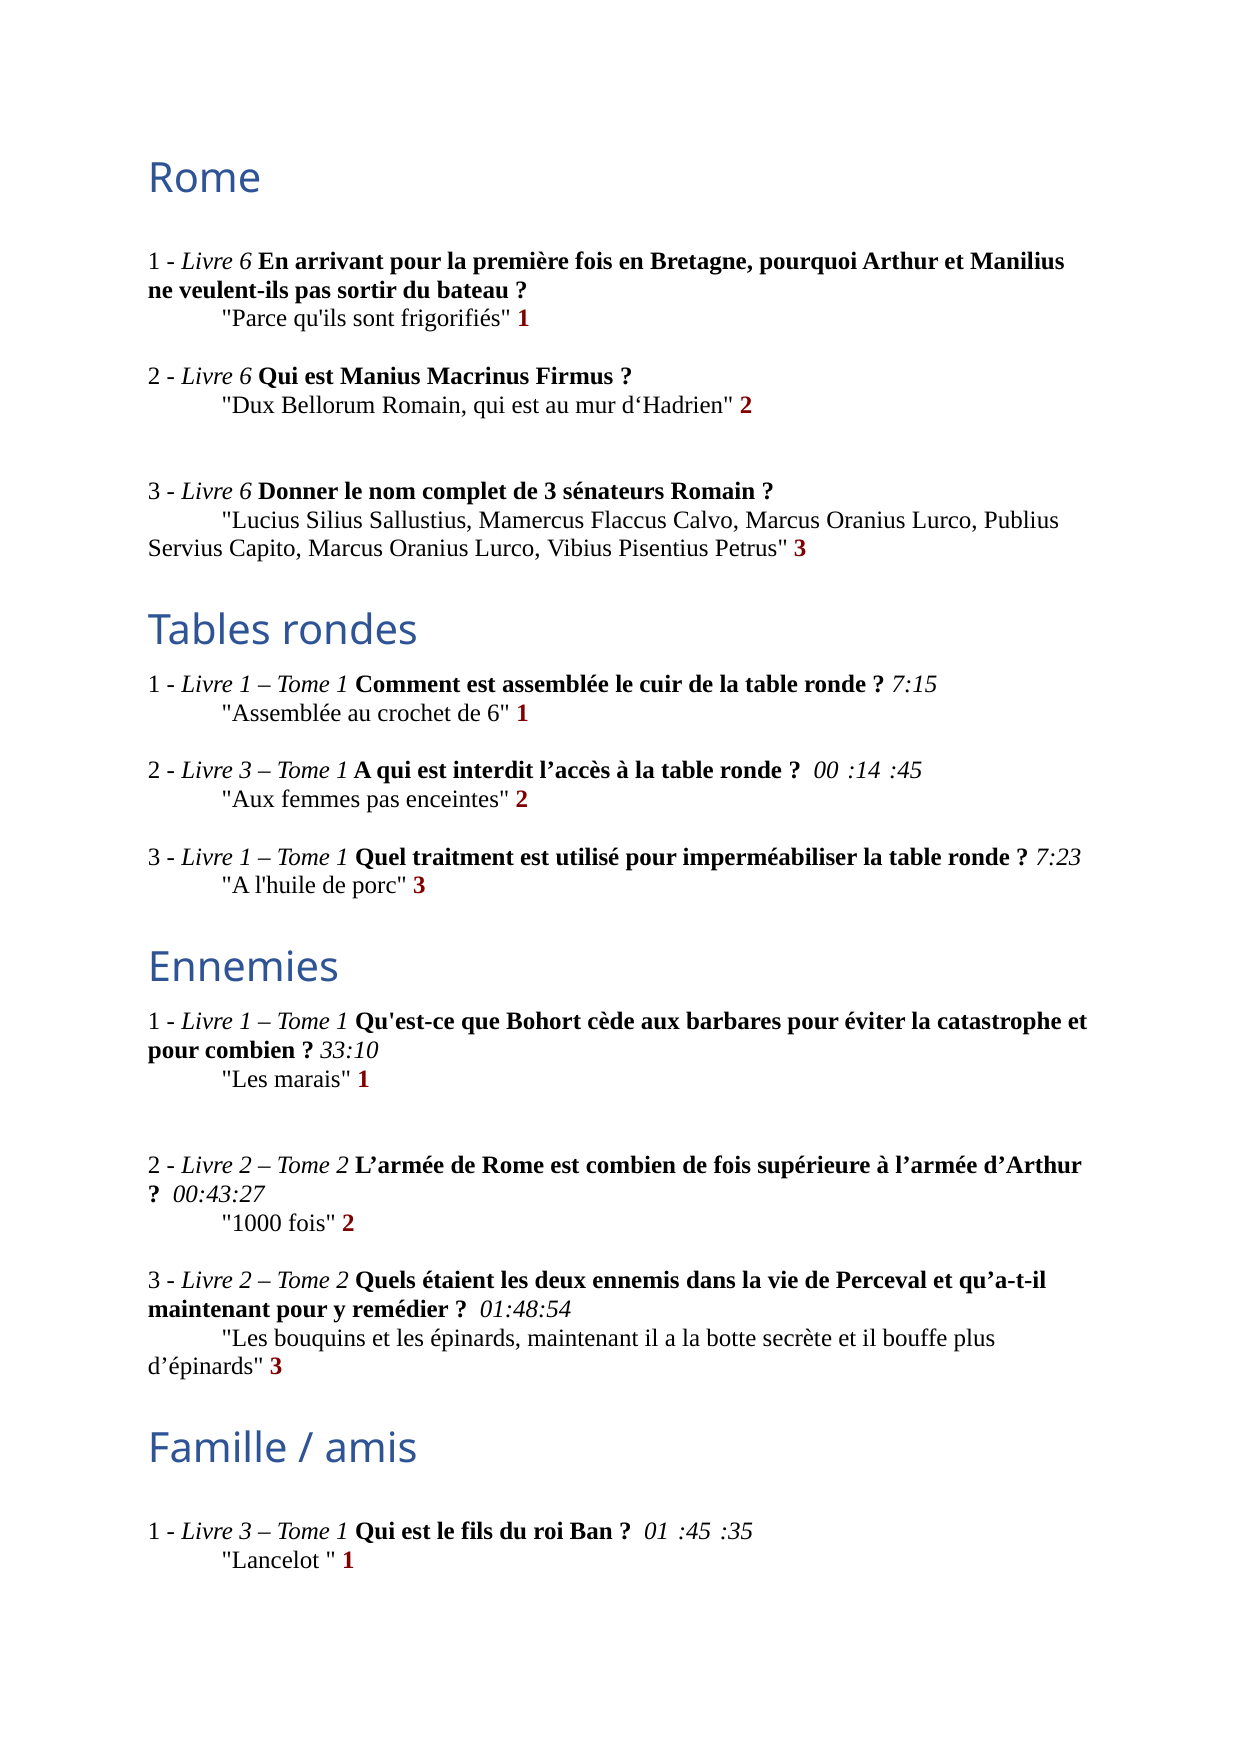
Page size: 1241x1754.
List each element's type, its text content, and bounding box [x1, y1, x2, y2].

text 2 - Livre 6 Qui est Manius Macrinus Firmus ? [148, 361, 1093, 390]
subtitle Tables rondes [148, 600, 1093, 656]
subtitle Famille / amis [148, 1418, 1093, 1474]
text 1 - Livre 6 En arrivant pour la première fois en Bretagne, pourquoi Arthur et Manilius ne veulent-ils pas sortir du bateau ? [148, 246, 1093, 303]
text "Aux femmes pas enceintes" 2 [148, 784, 1093, 813]
text 1 - Livre 1 – Tome 1 Comment est assemblée le cuir de la table ronde ? 7:15 [148, 669, 1093, 698]
text "Assemblée au crochet de 6" 1 [148, 698, 1093, 727]
text 3 - Livre 2 – Tome 2 Quels étaient les deux ennemis dans la vie de Perceval et qu’a-t-il maintenant pour y remédier ? 01:48:54 [148, 1265, 1093, 1323]
text 3 - Livre 6 Donner le nom complet de 3 sénateurs Romain ? [148, 476, 1093, 505]
text "Lucius Silius Sallustius, Mamercus Flaccus Calvo, Marcus Oranius Lurco, Publius Servius Capito, Marcus Oranius Lurco, Vibius Pisentius Petrus" 3 [148, 505, 1093, 562]
text 2 - Livre 3 – Tome 1 A qui est interdit l’accès à la table ronde ? 00 :14 :45 [148, 756, 1093, 784]
text "A l'huile de porc" 3 [148, 871, 1093, 899]
text 2 - Livre 2 – Tome 2 L’armée de Rome est combien de fois supérieure à l’armée d’Arthur ? 00:43:27 [148, 1150, 1093, 1208]
text "Les marais" 1 [148, 1064, 1093, 1093]
subtitle Rome [148, 148, 1093, 204]
text "Parce qu'ils sont frigorifiés" 1 [148, 303, 1093, 332]
text "1000 fois" 2 [148, 1208, 1093, 1236]
subtitle Ennemies [148, 937, 1093, 993]
text "Lancelot " 1 [148, 1545, 1093, 1573]
text "Dux Bellorum Romain, qui est au mur d‘Hadrien" 2 [148, 390, 1093, 418]
text 1 - Livre 3 – Tome 1 Qui est le fils du roi Ban ? 01 :45 :35 [148, 1516, 1093, 1545]
text "Les bouquins et les épinards, maintenant il a la botte secrète et il bouffe plus d’épinards" 3 [148, 1323, 1093, 1380]
text 1 - Livre 1 – Tome 1 Qu'est-ce que Bohort cède aux barbares pour éviter la catastrophe et pour combien ? 33:10 [148, 1006, 1093, 1064]
text 3 - Livre 1 – Tome 1 Quel traitment est utilisé pour imperméabiliser la table ronde ? 7:23 [148, 842, 1093, 871]
